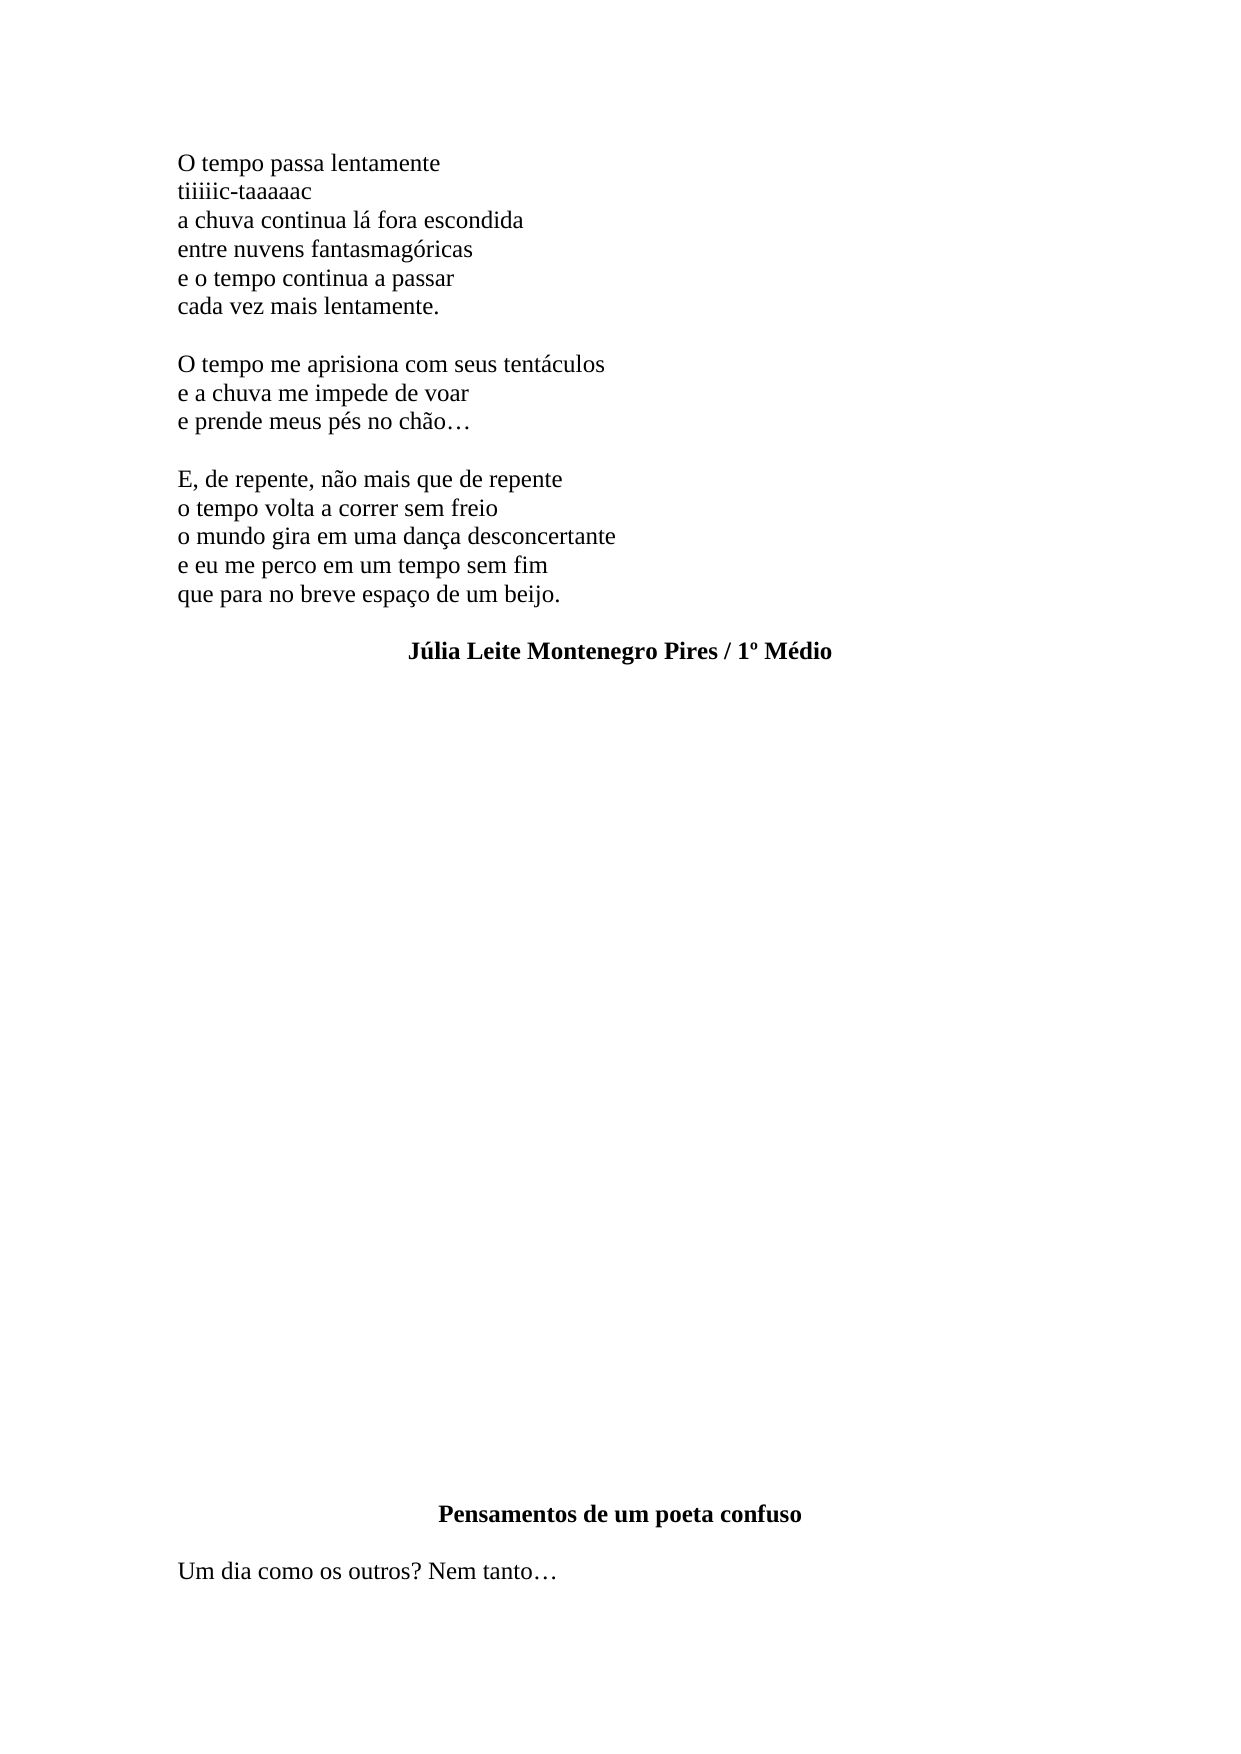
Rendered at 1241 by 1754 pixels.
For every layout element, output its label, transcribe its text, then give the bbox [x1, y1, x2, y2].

text cada vez mais lentamente. [177, 291, 1063, 320]
text e a chuva me impede de voar [177, 378, 1063, 406]
text entre nuvens fantasmagóricas [177, 234, 1063, 263]
text a chuva continua lá fora escondida [177, 205, 1063, 234]
text e eu me perco em um tempo sem fim [177, 550, 1063, 579]
text tiiiiic-taaaaac [177, 176, 1063, 205]
text o tempo volta a correr sem freio [177, 493, 1063, 521]
text O tempo me aprisiona com seus tentáculos [177, 349, 1063, 378]
text e o tempo continua a passar [177, 263, 1063, 291]
text Um dia como os outros? Nem tanto… [177, 1556, 1063, 1585]
text E, de repente, não mais que de repente [177, 464, 1063, 493]
text que para no breve espaço de um beijo. [177, 579, 1063, 608]
text Júlia Leite Montenegro Pires / 1º Médio [177, 636, 1063, 665]
text Pensamentos de um poeta confuso [177, 1499, 1063, 1528]
text o mundo gira em uma dança desconcertante [177, 521, 1063, 550]
text e prende meus pés no chão… [177, 406, 1063, 435]
text O tempo passa lentamente [177, 148, 1063, 176]
